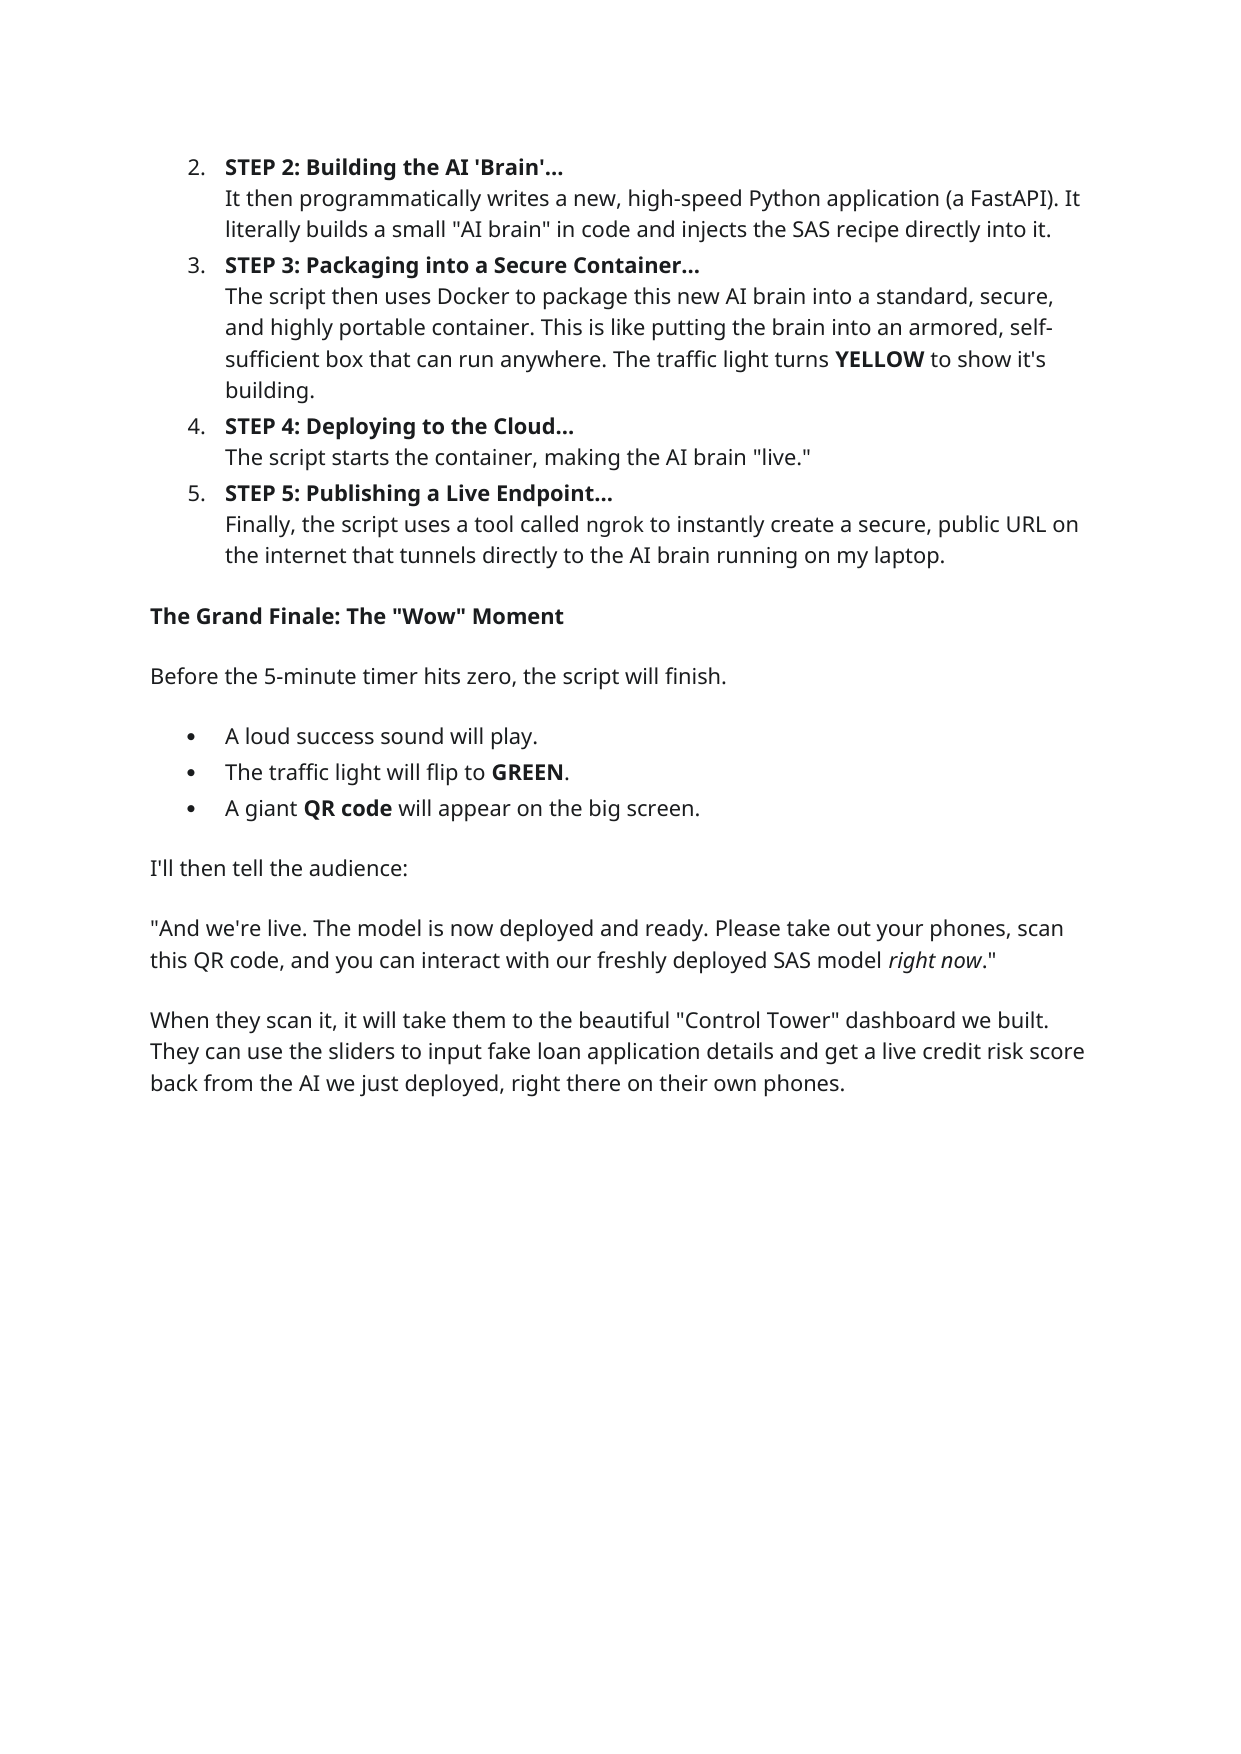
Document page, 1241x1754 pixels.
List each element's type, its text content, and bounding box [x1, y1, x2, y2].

list STEP 3: Packaging into a Secure Container... The script then uses Docker to package this new AI brain into a standard, secure, and highly portable container. This is like putting the brain into an armored, self-sufficient box that can run anywhere. The traffic light turns YELLOW to show it's building. [187, 248, 1090, 405]
text I'll then tell the audience: [150, 852, 1090, 883]
list A loud success sound will play. [187, 719, 1090, 751]
text Before the 5-minute timer hits zero, the script will finish. [150, 660, 1090, 691]
list STEP 2: Building the AI 'Brain'... It then programmatically writes a new, high-speed Python application (a FastAPI). It literally builds a small "AI brain" in code and injects the SAS recipe directly into it. [187, 150, 1090, 244]
list STEP 4: Deploying to the Cloud... The script starts the container, making the AI brain "live." [187, 409, 1090, 472]
text The Grand Finale: The "Wow" Moment [150, 599, 1090, 631]
text When they scan it, it will take them to the beautiful "Control Tower" dashboard we built. They can use the sliders to input fake loan application details and get a live credit risk score back from the AI we just deployed, right there on their own phones. [150, 1004, 1090, 1097]
list A giant QR code will appear on the big screen. [187, 791, 1090, 822]
list STEP 5: Publishing a Live Endpoint... Finally, the script uses a tool called ngrok to instantly create a secure, public URL on the internet that tunnels directly to the AI brain running on my laptop. [187, 477, 1090, 570]
list The traffic light will flip to GREEN. [187, 755, 1090, 786]
text "And we're live. The model is now deployed and ready. Please take out your phones, scan this QR code, and you can interact with our freshly deployed SAS model right now." [150, 912, 1090, 974]
